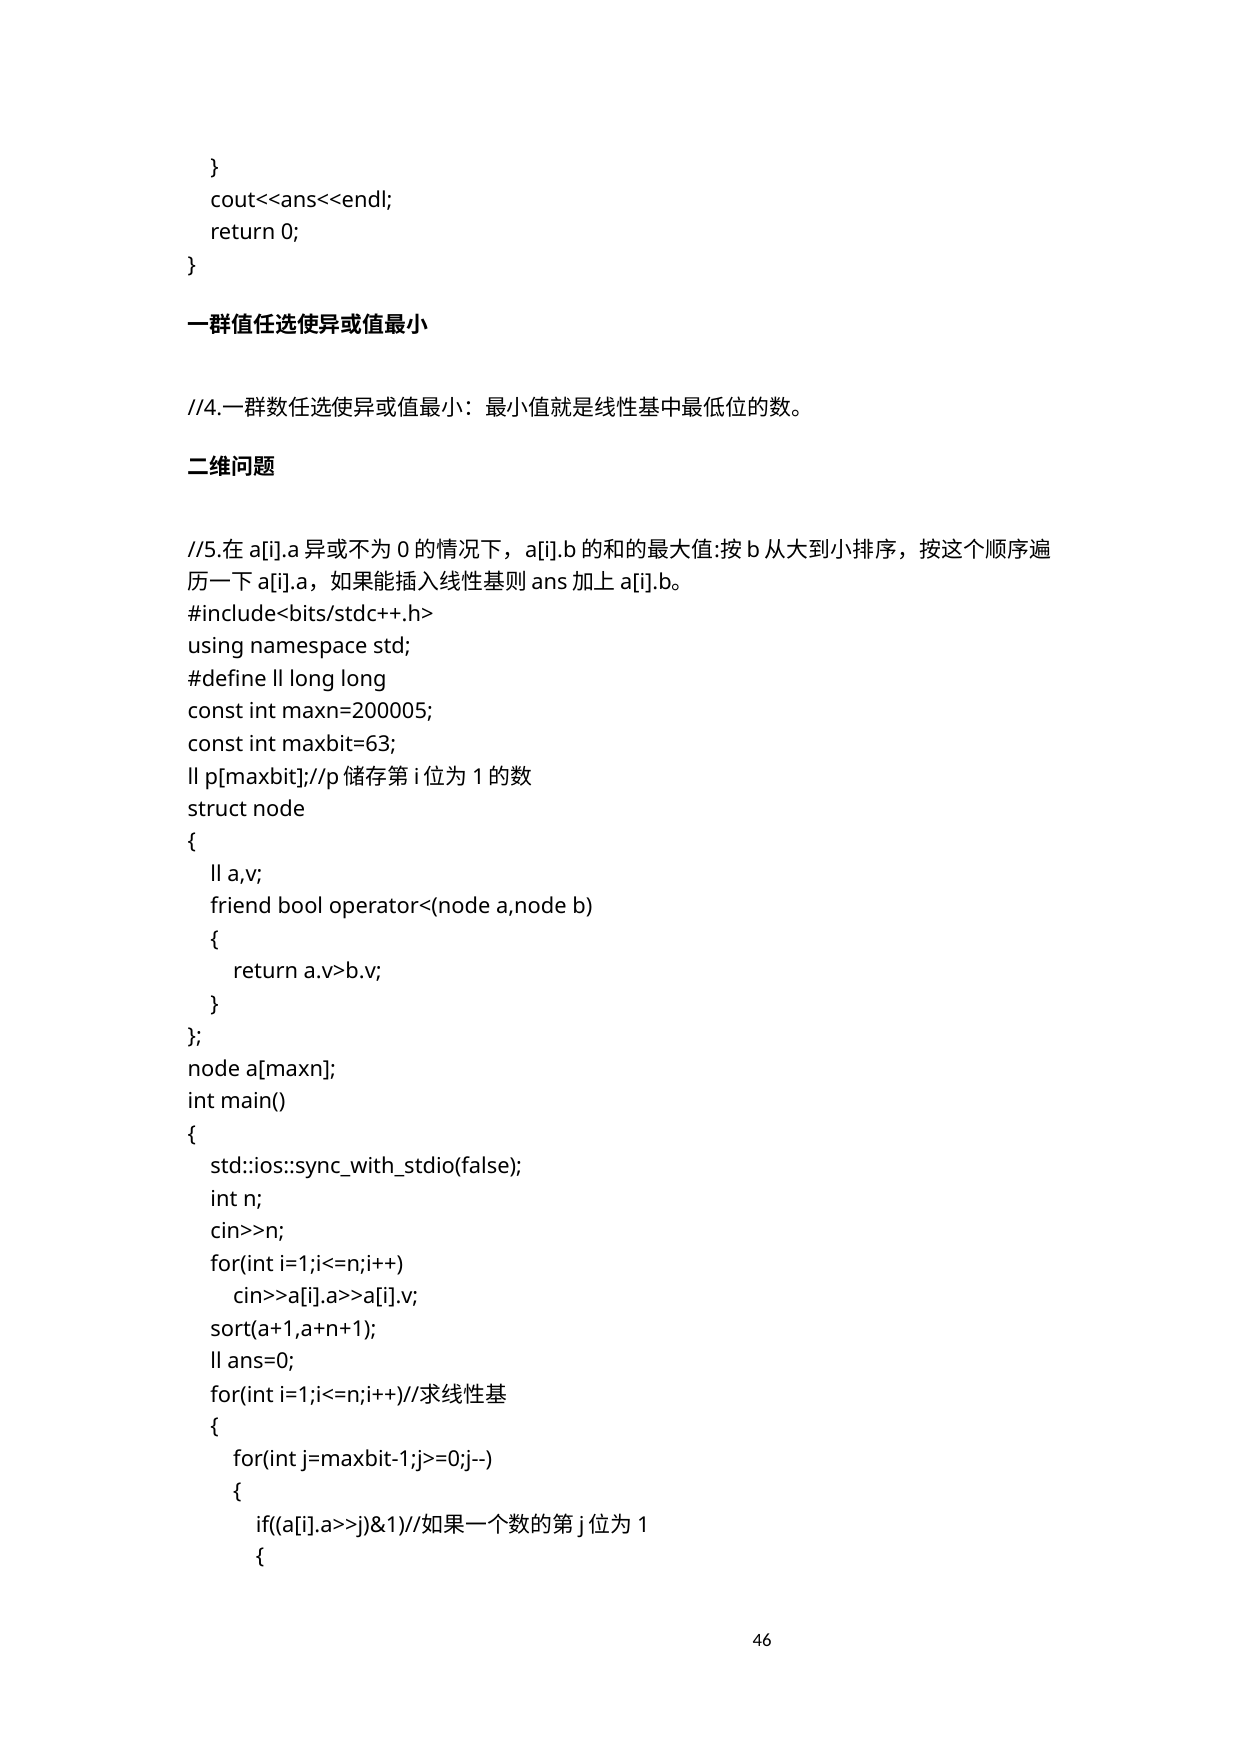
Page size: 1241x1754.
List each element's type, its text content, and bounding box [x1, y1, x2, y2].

list using namespace std; [187, 629, 1053, 661]
list const int maxbit=63; [187, 726, 1053, 759]
list if((a[i].a>>j)&1)//如果一个数的第j位为1 [187, 1506, 1053, 1539]
list cin>>n; [187, 1214, 1053, 1246]
list }; [187, 1019, 1053, 1051]
list { [187, 921, 1053, 954]
list return 0; [187, 215, 1053, 247]
list } [187, 247, 1053, 280]
list struct node [187, 791, 1053, 824]
list for(int i=1;i<=n;i++)//求线性基 [187, 1376, 1053, 1409]
list { [187, 1409, 1053, 1441]
list int main() [187, 1084, 1053, 1116]
list node a[maxn]; [187, 1051, 1053, 1084]
list for(int i=1;i<=n;i++) [187, 1246, 1053, 1279]
list { [187, 1539, 1053, 1571]
list ll p[maxbit];//p储存第i位为1的数 [187, 759, 1053, 791]
list #define ll long long [187, 661, 1053, 694]
list std::ios::sync_with_stdio(false); [187, 1149, 1053, 1181]
list } [187, 150, 1053, 182]
list const int maxn=200005; [187, 694, 1053, 726]
list { [187, 1474, 1053, 1506]
list ll a,v; [187, 856, 1053, 889]
list cin>>a[i].a>>a[i].v; [187, 1279, 1053, 1311]
list ll ans=0; [187, 1344, 1053, 1376]
list //5.在a[i].a异或不为0的情况下，a[i].b的和的最大值:按b从大到小排序，按这个顺序遍历一下a[i].a，如果能插入线性基则ans加上a[i].b。 [187, 531, 1053, 596]
list #include<bits/stdc++.h> [187, 596, 1053, 629]
list //4.一群数任选使异或值最小：最小值就是线性基中最低位的数。 [187, 389, 1053, 422]
list int n; [187, 1181, 1053, 1214]
list return a.v>b.v; [187, 954, 1053, 986]
list { [187, 824, 1053, 856]
list } [187, 986, 1053, 1019]
list for(int j=maxbit-1;j>=0;j--) [187, 1441, 1053, 1474]
list { [187, 1116, 1053, 1149]
list sort(a+1,a+n+1); [187, 1311, 1053, 1344]
list cout<<ans<<endl; [187, 182, 1053, 215]
subtitle 二维问题 [187, 449, 1053, 481]
list friend bool operator<(node a,node b) [187, 889, 1053, 921]
subtitle 一群值任选使异或值最小 [187, 307, 1053, 339]
